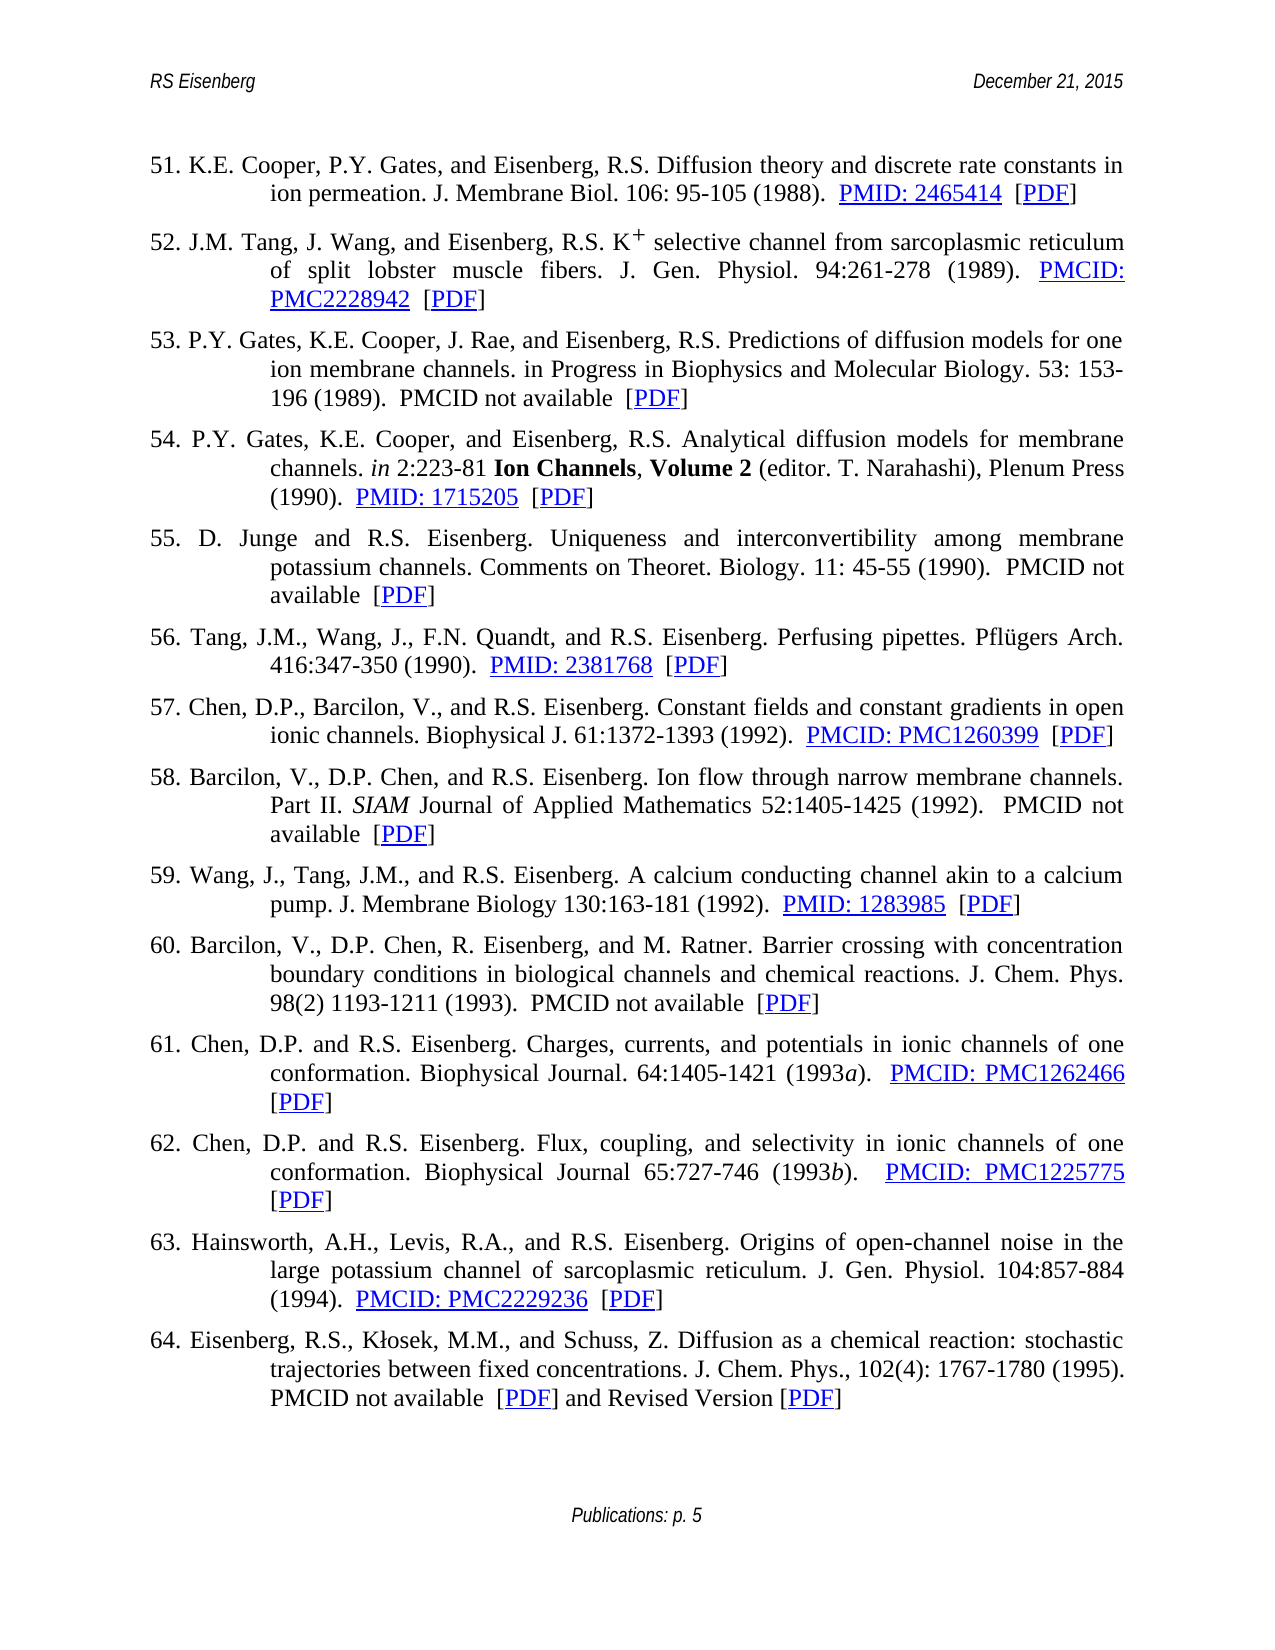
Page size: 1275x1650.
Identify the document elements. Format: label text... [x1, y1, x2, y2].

text 52. J.M. Tang, J. Wang, and Eisenberg, R.S. K+ selective channel from sarcoplasmic reticulum of split lobster muscle fibers. J. Gen. Physiol. 94:261-278 (1989). PMCID: PMC2228942 [PDF] [150, 220, 1125, 313]
text 60. Barcilon, V., D.P. Chen, R. Eisenberg, and M. Ratner. Barrier crossing with concentration boundary conditions in biological channels and chemical reactions. J. Chem. Phys. 98(2) 1193-1211 (1993). PMCID not available [PDF] [150, 931, 1125, 1017]
text 64. Eisenberg, R.S., Kłosek, M.M., and Schuss, Z. Diffusion as a chemical reaction: stochastic trajectories between fixed concentrations. J. Chem. Phys., 102(4): 1767-1780 (1995). PMCID not available [PDF] and Revised Version [PDF] [150, 1326, 1125, 1412]
text 56. Tang, J.M., Wang, J., F.N. Quandt, and R.S. Eisenberg. Perfusing pipettes. Pflügers Arch. 416:347-350 (1990). PMID: 2381768 [PDF] [150, 622, 1125, 679]
text 61. Chen, D.P. and R.S. Eisenberg. Charges, currents, and potentials in ionic channels of one conformation. Biophysical Journal. 64:1405-1421 (1993a). PMCID: PMC1262466 [PDF] [150, 1029, 1125, 1116]
text 55. D. Junge and R.S. Eisenberg. Uniqueness and interconvertibility among membrane potassium channels. Comments on Theoret. Biology. 11: 45-55 (1990). PMCID not available [PDF] [150, 523, 1125, 609]
text 53. P.Y. Gates, K.E. Cooper, J. Rae, and Eisenberg, R.S. Predictions of diffusion models for one ion membrane channels. in Progress in Biophysics and Molecular Biology. 53: 153-196 (1989). PMCID not available [PDF] [150, 326, 1125, 412]
text 62. Chen, D.P. and R.S. Eisenberg. Flux, coupling, and selectivity in ionic channels of one conformation. Biophysical Journal 65:727-746 (1993b). PMCID: PMC1225775 [PDF] [150, 1128, 1125, 1214]
text 63. Hainsworth, A.H., Levis, R.A., and R.S. Eisenberg. Origins of open-channel noise in the large potassium channel of sarcoplasmic reticulum. J. Gen. Physiol. 104:857-884 (1994). PMCID: PMC2229236 [PDF] [150, 1227, 1125, 1313]
text 51. K.E. Cooper, P.Y. Gates, and Eisenberg, R.S. Diffusion theory and discrete rate constants in ion permeation. J. Membrane Biol. 106: 95-105 (1988). PMID: 2465414 [PDF] [150, 150, 1125, 207]
text 57. Chen, D.P., Barcilon, V., and R.S. Eisenberg. Constant fields and constant gradients in open ionic channels. Biophysical J. 61:1372-1393 (1992). PMCID: PMC1260399 [PDF] [150, 692, 1125, 749]
text 59. Wang, J., Tang, J.M., and R.S. Eisenberg. A calcium conducting channel akin to a calcium pump. J. Membrane Biology 130:163-181 (1992). PMID: 1283985 [PDF] [150, 861, 1125, 918]
text 58. Barcilon, V., D.P. Chen, and R.S. Eisenberg. Ion flow through narrow membrane channels. Part II. SIAM Journal of Applied Mathematics 52:1405-1425 (1992). PMCID not available [PDF] [150, 762, 1125, 848]
text 54. P.Y. Gates, K.E. Cooper, and Eisenberg, R.S. Analytical diffusion models for membrane channels. in 2:223-81 Ion Channels, Volume 2 (editor. T. Narahashi), Plenum Press (1990). PMID: 1715205 [PDF] [150, 424, 1125, 511]
